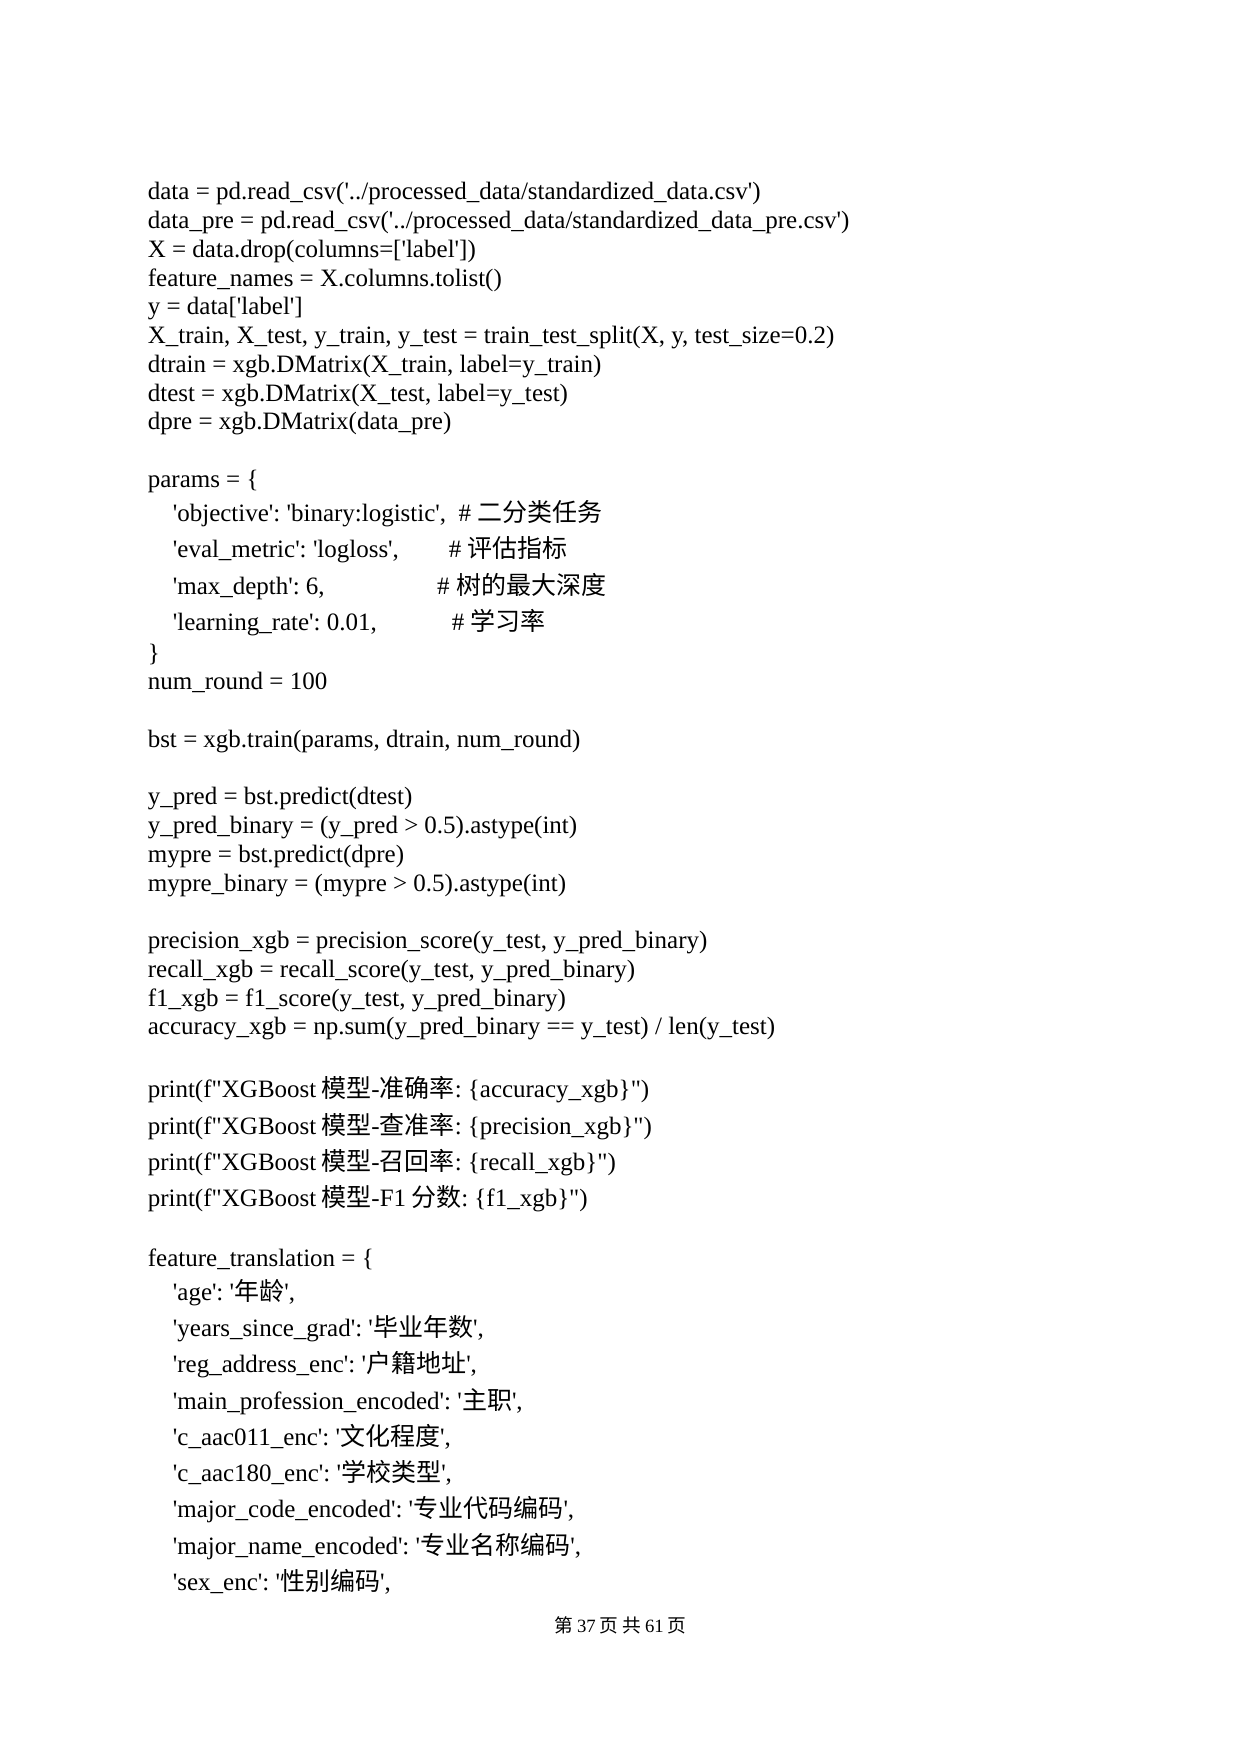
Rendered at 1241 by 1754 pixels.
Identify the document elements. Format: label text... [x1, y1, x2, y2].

text mypre = bst.predict(dpre) [148, 839, 1092, 868]
text 'major_code_encoded': '专业代码编码', [148, 1489, 1092, 1525]
text feature_translation = { [148, 1243, 1092, 1271]
text mypre_binary = (mypre > 0.5).astype(int) [148, 868, 1092, 896]
text 'main_profession_encoded': '主职', [148, 1380, 1092, 1416]
text 'eval_metric': 'logloss', # 评估指标 [148, 529, 1092, 565]
text dtrain = xgb.DMatrix(X_train, label=y_train) [148, 349, 1092, 378]
text 'max_depth': 6, # 树的最大深度 [148, 565, 1092, 601]
text 'c_aac011_enc': '文化程度', [148, 1416, 1092, 1453]
text print(f"XGBoost模型-F1分数: {f1_xgb}") [148, 1178, 1092, 1214]
text f1_xgb = f1_score(y_test, y_pred_binary) [148, 983, 1092, 1011]
text 'reg_address_enc': '户籍地址', [148, 1344, 1092, 1380]
text data_pre = pd.read_csv('../processed_data/standardized_data_pre.csv') [148, 205, 1092, 234]
text 'objective': 'binary:logistic', # 二分类任务 [148, 493, 1092, 529]
text } [148, 638, 1092, 666]
text accuracy_xgb = np.sum(y_pred_binary == y_test) / len(y_test) [148, 1011, 1092, 1040]
text 'c_aac180_enc': '学校类型', [148, 1453, 1092, 1489]
text 'sex_enc': '性别编码', [148, 1561, 1092, 1598]
text recall_xgb = recall_score(y_test, y_pred_binary) [148, 954, 1092, 983]
text y = data['label'] [148, 291, 1092, 320]
text 'learning_rate': 0.01, # 学习率 [148, 601, 1092, 638]
text print(f"XGBoost模型-查准率: {precision_xgb}") [148, 1105, 1092, 1141]
text X_train, X_test, y_train, y_test = train_test_split(X, y, test_size=0.2) [148, 320, 1092, 349]
text num_round = 100 [148, 666, 1092, 695]
text y_pred_binary = (y_pred > 0.5).astype(int) [148, 810, 1092, 839]
text data = pd.read_csv('../processed_data/standardized_data.csv') [148, 176, 1092, 205]
text y_pred = bst.predict(dtest) [148, 781, 1092, 810]
text dpre = xgb.DMatrix(data_pre) [148, 406, 1092, 435]
text print(f"XGBoost模型-准确率: {accuracy_xgb}") [148, 1069, 1092, 1105]
text X = data.drop(columns=['label']) [148, 234, 1092, 263]
text print(f"XGBoost模型-召回率: {recall_xgb}") [148, 1141, 1092, 1178]
text bst = xgb.train(params, dtrain, num_round) [148, 724, 1092, 753]
text 'years_since_grad': '毕业年数', [148, 1308, 1092, 1344]
text dtest = xgb.DMatrix(X_test, label=y_test) [148, 378, 1092, 406]
text 'age': '年龄', [148, 1271, 1092, 1308]
text 'major_name_encoded': '专业名称编码', [148, 1525, 1092, 1561]
text params = { [148, 464, 1092, 493]
text precision_xgb = precision_score(y_test, y_pred_binary) [148, 925, 1092, 954]
text feature_names = X.columns.tolist() [148, 263, 1092, 291]
